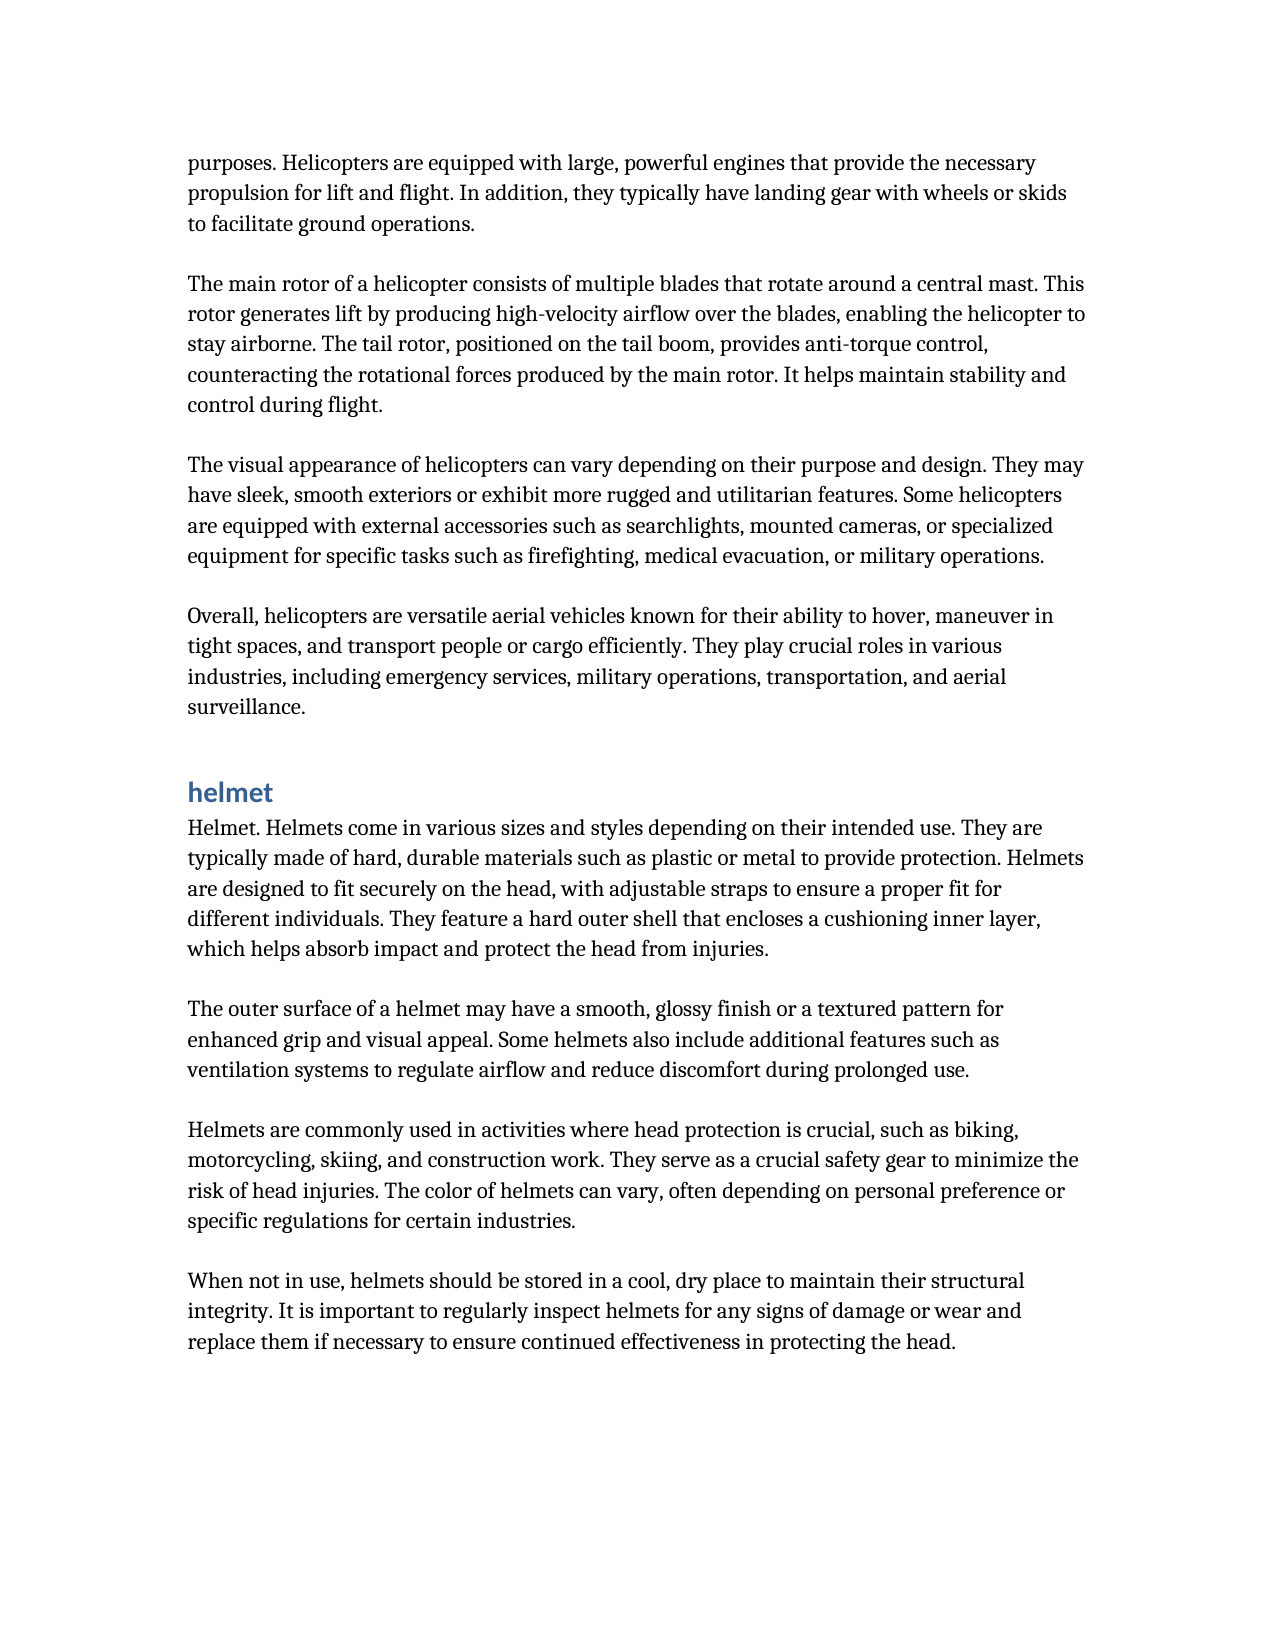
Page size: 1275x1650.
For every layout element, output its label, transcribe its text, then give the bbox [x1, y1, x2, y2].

subtitle helmet [187, 774, 1087, 809]
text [187, 150, 1087, 720]
text Helmet. Helmets come in various sizes and styles depending on their intended use. They are typically made of hard, durable materials such as plastic or metal to provide protection. Helmets are designed to fit securely on the head, with adjustable straps to ensure a proper fit for different individuals. They feature a hard outer shell that encloses a cushioning inner layer, which helps absorb impact and protect the head from injuries. The outer surface of a helmet may have a smooth, glossy finish or a textured pattern for enhanced grip and visual appeal. Some helmets also include additional features such as ventilation systems to regulate airflow and reduce discomfort during prolonged use. Helmets are commonly used in activities where head protection is crucial, such as biking, motorcycling, skiing, and construction work. They serve as a crucial safety gear to minimize the risk of head injuries. The color of helmets can vary, often depending on personal preference or specific regulations for certain industries. When not in use, helmets should be stored in a cool, dry place to maintain their structural integrity. It is important to regularly inspect helmets for any signs of damage or wear and replace them if necessary to ensure continued effectiveness in protecting the head. [187, 815, 1087, 1355]
